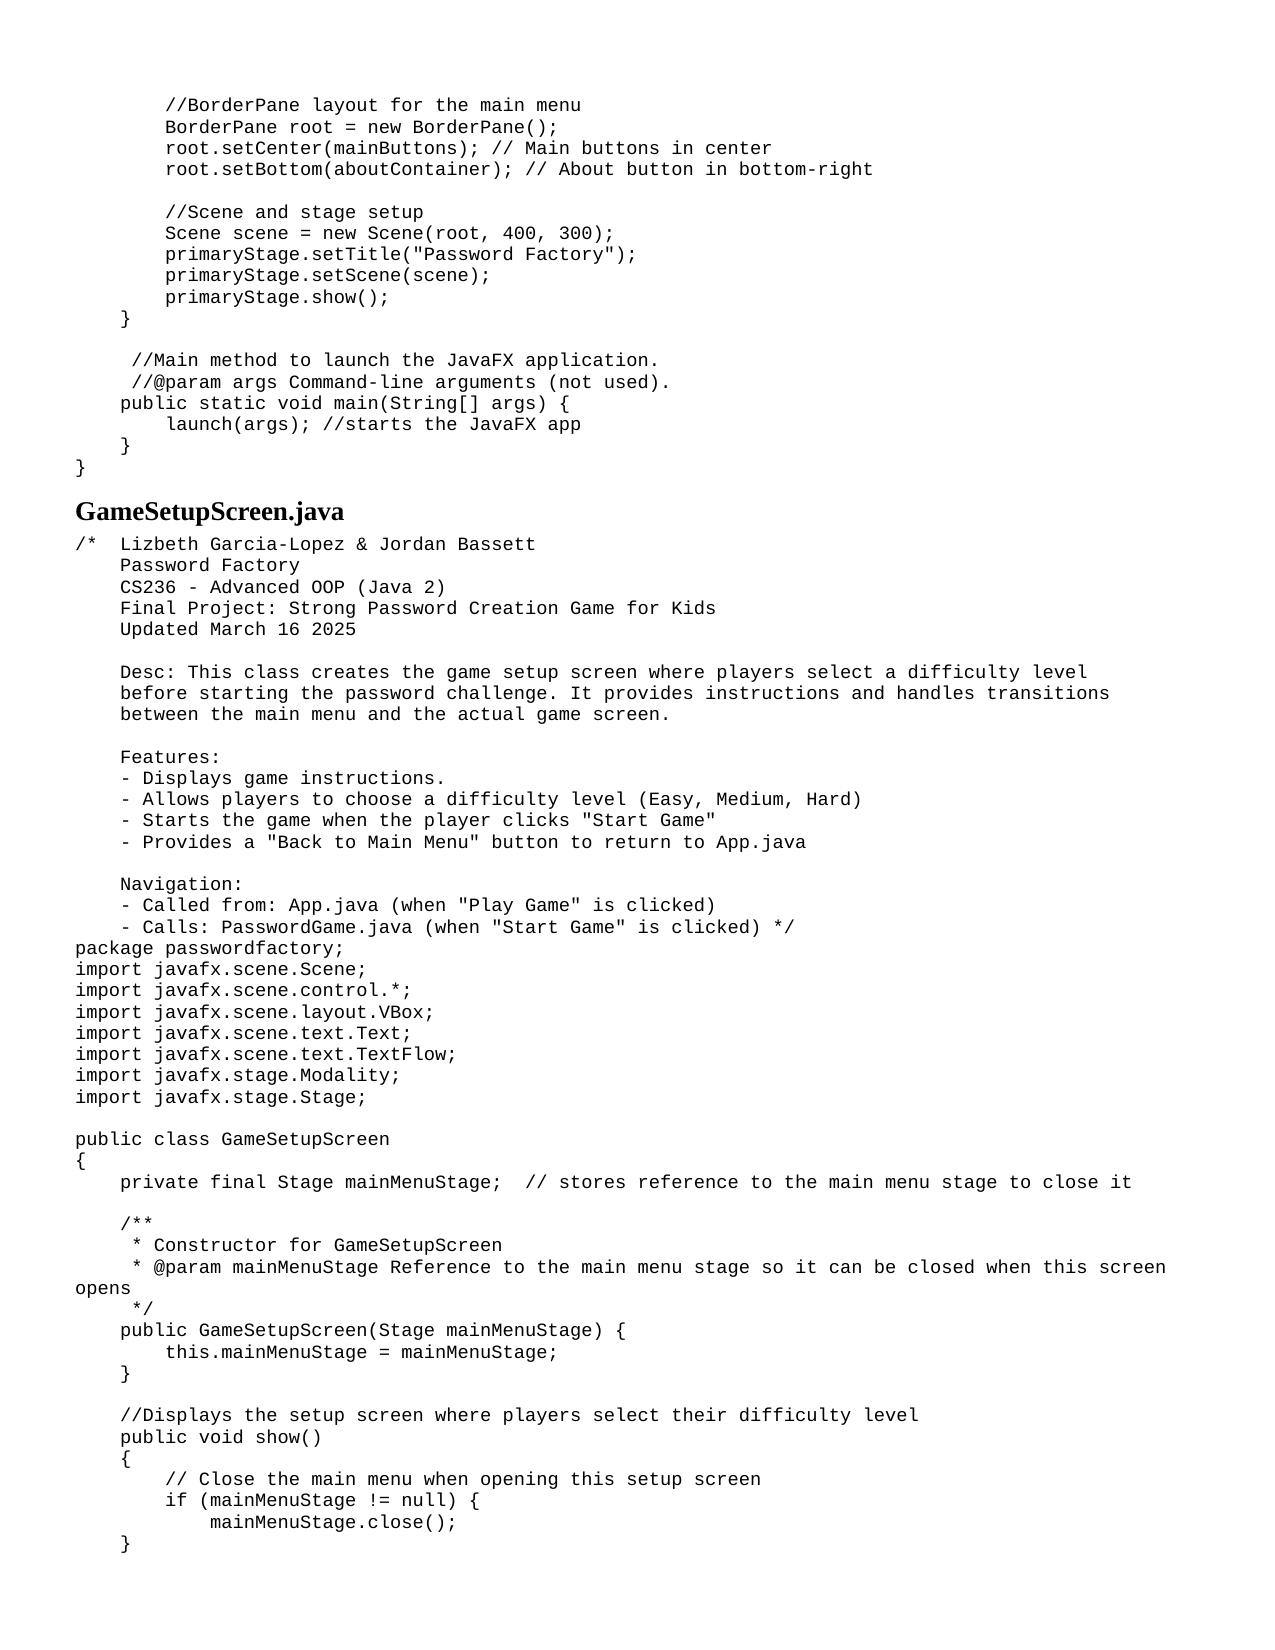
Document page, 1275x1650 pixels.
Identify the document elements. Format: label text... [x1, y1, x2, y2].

text Password Factory [75, 556, 1200, 577]
text /** [75, 1215, 1200, 1236]
text CS236 - Advanced OOP (Java 2) [75, 577, 1200, 599]
text //BorderPane layout for the main menu [75, 96, 1200, 117]
text public void show() [75, 1427, 1200, 1449]
text package passwordfactory; [75, 939, 1200, 960]
text primaryStage.setScene(scene); [75, 266, 1200, 287]
text before starting the password challenge. It provides instructions and handles transitions [75, 684, 1200, 705]
text - Allows players to choose a difficulty level (Easy, Medium, Hard) [75, 790, 1200, 811]
text * @param mainMenuStage Reference to the main menu stage so it can be closed when this screen opens [75, 1257, 1200, 1300]
text } [75, 1364, 1200, 1385]
text import javafx.stage.Stage; [75, 1087, 1200, 1109]
text import javafx.scene.text.Text; [75, 1024, 1200, 1045]
text launch(args); //starts the JavaFX app [75, 415, 1200, 436]
text } [75, 1534, 1200, 1555]
text import javafx.scene.Scene; [75, 960, 1200, 981]
text public class GameSetupScreen [75, 1130, 1200, 1151]
text public GameSetupScreen(Stage mainMenuStage) { [75, 1321, 1200, 1342]
text import javafx.stage.Modality; [75, 1066, 1200, 1087]
text //Displays the setup screen where players select their difficulty level [75, 1406, 1200, 1427]
text Final Project: Strong Password Creation Game for Kids [75, 599, 1200, 620]
text - Displays game instructions. [75, 769, 1200, 790]
text Navigation: [75, 875, 1200, 896]
text private final Stage mainMenuStage; // stores reference to the main menu stage to close it [75, 1172, 1200, 1194]
text if (mainMenuStage != null) { [75, 1491, 1200, 1512]
text //@param args Command-line arguments (not used). [75, 372, 1200, 394]
text * Constructor for GameSetupScreen [75, 1236, 1200, 1257]
text Updated March 16 2025 [75, 620, 1200, 641]
text mainMenuStage.close(); [75, 1512, 1200, 1534]
text import javafx.scene.layout.VBox; [75, 1002, 1200, 1024]
subtitle GameSetupScreen.java [75, 495, 1200, 527]
text { [75, 1151, 1200, 1172]
text { [75, 1449, 1200, 1470]
text */ [75, 1300, 1200, 1321]
text } [75, 457, 1200, 479]
text Desc: This class creates the game setup screen where players select a difficulty level [75, 662, 1200, 684]
text } [75, 309, 1200, 330]
text this.mainMenuStage = mainMenuStage; [75, 1342, 1200, 1364]
text /* Lizbeth Garcia-Lopez & Jordan Bassett [75, 535, 1200, 556]
text BorderPane root = new BorderPane(); [75, 117, 1200, 139]
text // Close the main menu when opening this setup screen [75, 1470, 1200, 1491]
text import javafx.scene.text.TextFlow; [75, 1045, 1200, 1066]
text - Starts the game when the player clicks "Start Game" [75, 811, 1200, 832]
text root.setBottom(aboutContainer); // About button in bottom-right [75, 160, 1200, 181]
text } [75, 436, 1200, 457]
text Scene scene = new Scene(root, 400, 300); [75, 224, 1200, 245]
text import javafx.scene.control.*; [75, 981, 1200, 1002]
text //Scene and stage setup [75, 202, 1200, 224]
text Features: [75, 747, 1200, 769]
text between the main menu and the actual game screen. [75, 705, 1200, 726]
text - Calls: PasswordGame.java (when "Start Game" is clicked) */ [75, 917, 1200, 939]
text primaryStage.setTitle("Password Factory"); [75, 245, 1200, 266]
text root.setCenter(mainButtons); // Main buttons in center [75, 139, 1200, 160]
text - Called from: App.java (when "Play Game" is clicked) [75, 896, 1200, 917]
text //Main method to launch the JavaFX application. [75, 351, 1200, 372]
text primaryStage.show(); [75, 287, 1200, 309]
text public static void main(String[] args) { [75, 394, 1200, 415]
text - Provides a "Back to Main Menu" button to return to App.java [75, 832, 1200, 854]
